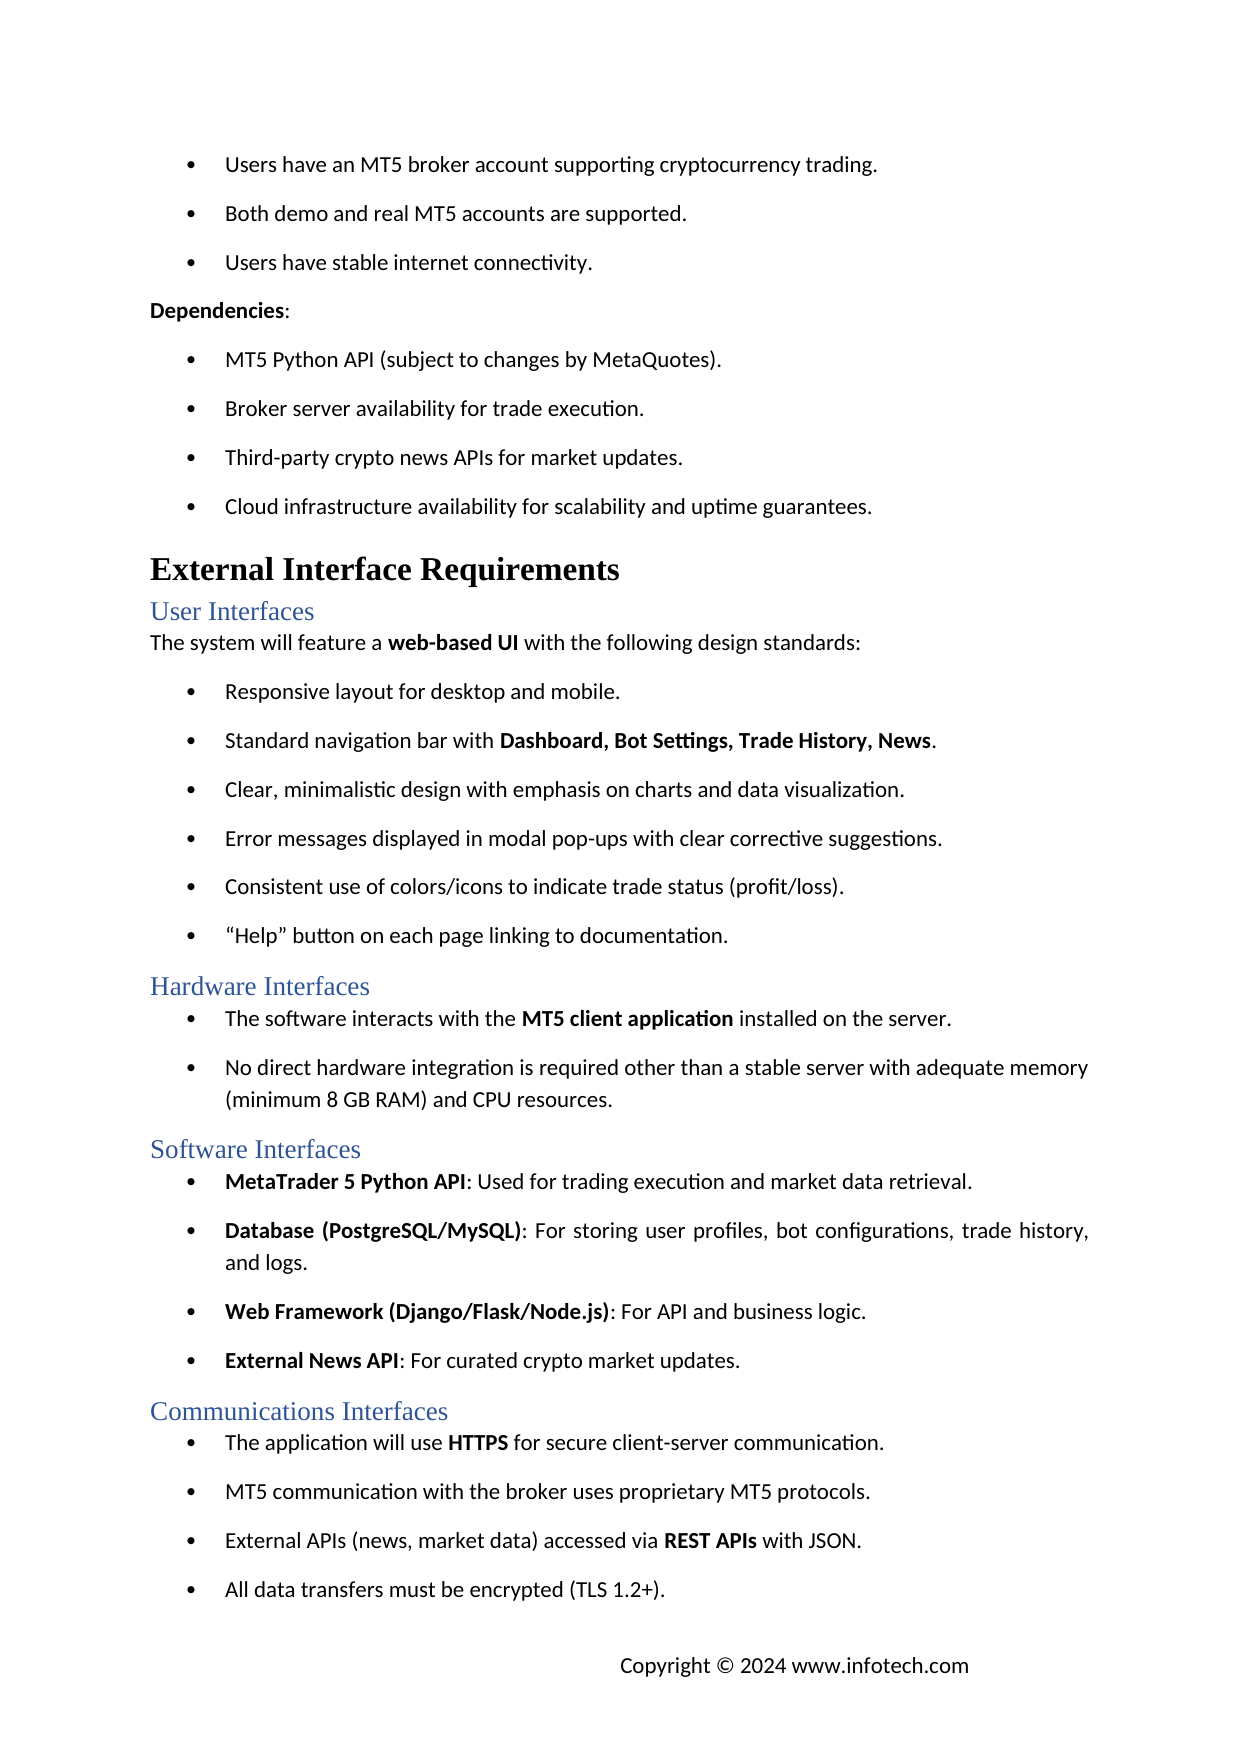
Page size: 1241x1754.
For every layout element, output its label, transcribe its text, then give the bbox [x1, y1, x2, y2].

list MT5 Python API (subject to changes by MetaQuotes). [187, 345, 1090, 373]
list MetaTrader 5 Python API: Used for trading execution and market data retrieval. [187, 1167, 1090, 1195]
list External News API: For curated crypto market updates. [187, 1346, 1090, 1374]
list Both demo and real MT5 accounts are supported. [187, 199, 1090, 227]
text The system will feature a web-based UI with the following design standards: [150, 628, 1090, 656]
subtitle Communications Interfaces [150, 1395, 1090, 1426]
list The application will use HTTPS for secure client-server communication. [187, 1428, 1090, 1456]
list Standard navigation bar with Dashboard, Bot Settings, Trade History, News. [187, 726, 1090, 754]
list Broker server availability for trade execution. [187, 394, 1090, 422]
list Cloud infrastructure availability for scalability and uptime guarantees. [187, 492, 1090, 520]
subtitle External Interface Requirements [150, 549, 1090, 587]
subtitle User Interfaces [150, 595, 1090, 626]
text Dependencies: [150, 297, 1090, 324]
list Web Framework (Django/Flask/Node.js): For API and business logic. [187, 1297, 1090, 1325]
list “Help” button on each page linking to documentation. [187, 921, 1090, 949]
list Error messages displayed in modal pop-ups with clear corrective suggestions. [187, 824, 1090, 852]
list Users have stable internet connectivity. [187, 248, 1090, 276]
list All data transfers must be encrypted (TLS 1.2+). [187, 1575, 1090, 1603]
list External APIs (news, market data) accessed via REST APIs with JSON. [187, 1526, 1090, 1554]
list Responsive layout for desktop and mobile. [187, 677, 1090, 705]
subtitle Software Interfaces [150, 1134, 1090, 1165]
list Database (PostgreSQL/MySQL): For storing user profiles, bot configurations, trade history, and logs. [187, 1216, 1090, 1276]
list Clear, minimalistic design with emphasis on charts and data visualization. [187, 775, 1090, 803]
list Consistent use of colors/icons to indicate trade status (profit/loss). [187, 872, 1090, 901]
list MT5 communication with the broker uses proprietary MT5 protocols. [187, 1477, 1090, 1505]
list Third-party crypto news APIs for market updates. [187, 443, 1090, 471]
list Users have an MT5 broker account supporting cryptocurrency trading. [187, 150, 1090, 178]
subtitle Hardware Interfaces [150, 970, 1090, 1001]
list The software interacts with the MT5 client application installed on the server. [187, 1004, 1090, 1032]
list No direct hardware integration is required other than a stable server with adequate memory (minimum 8 GB RAM) and CPU resources. [187, 1053, 1090, 1113]
